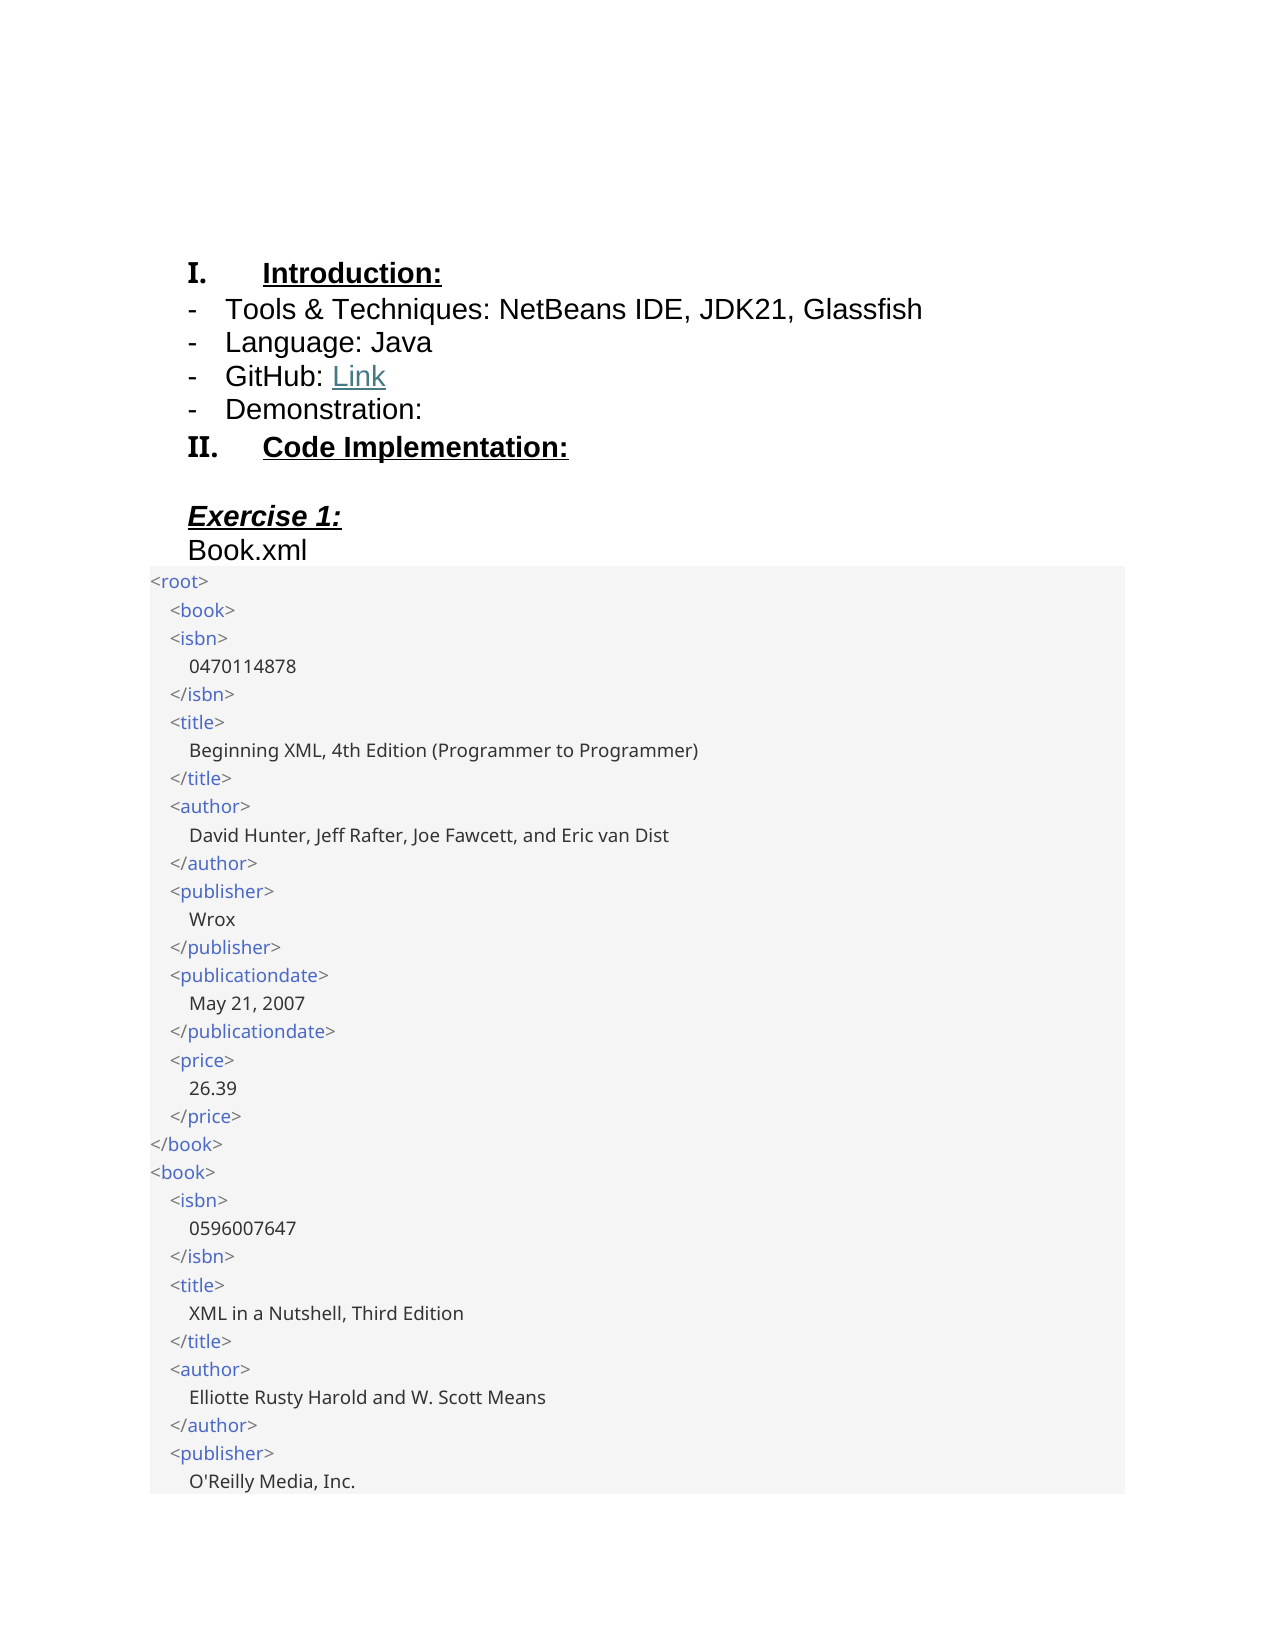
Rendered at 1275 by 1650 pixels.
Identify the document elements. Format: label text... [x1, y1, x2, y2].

text 0596007647 [150, 1213, 1125, 1241]
text David Hunter, Jeff Rafter, Joe Fawcett, and Eric van Dist [150, 819, 1125, 847]
text <author> [150, 791, 1125, 819]
text 0470114878 [150, 651, 1125, 679]
text <isbn> [150, 1185, 1125, 1213]
list Demonstration: [187, 392, 1125, 426]
list Tools & Techniques: NetBeans IDE, JDK21, Glassfish [187, 292, 1125, 325]
text </book> [150, 1129, 1125, 1157]
list GitHub: Link [187, 359, 1125, 392]
text <root> [150, 566, 1125, 594]
text Exercise 1: [187, 499, 1125, 533]
text <isbn> [150, 622, 1125, 651]
text O'Reilly Media, Inc. [150, 1466, 1125, 1494]
list Code Implementation: [187, 426, 1125, 466]
text </author> [150, 1410, 1125, 1438]
text <price> [150, 1044, 1125, 1072]
text XML in a Nutshell, Third Edition [150, 1297, 1125, 1326]
text </isbn> [150, 1241, 1125, 1269]
text </publicationdate> [150, 1016, 1125, 1044]
text </title> [150, 763, 1125, 791]
text 26.39 [150, 1072, 1125, 1101]
text </publisher> [150, 932, 1125, 960]
list Language: Java [187, 325, 1125, 359]
text Beginning XML, 4th Edition (Programmer to Programmer) [150, 735, 1125, 763]
text <title> [150, 707, 1125, 735]
text <publisher> [150, 1438, 1125, 1466]
list Introduction: [187, 252, 1125, 292]
text <publisher> [150, 876, 1125, 904]
text Wrox [150, 904, 1125, 932]
text May 21, 2007 [150, 988, 1125, 1016]
text </author> [150, 847, 1125, 876]
text <publicationdate> [150, 960, 1125, 988]
text Book.xml [187, 533, 1125, 566]
text <book> [150, 594, 1125, 622]
text </isbn> [150, 679, 1125, 707]
text </price> [150, 1101, 1125, 1129]
text <book> [150, 1157, 1125, 1185]
text Elliotte Rusty Harold and W. Scott Means [150, 1382, 1125, 1410]
text <title> [150, 1269, 1125, 1297]
text </title> [150, 1326, 1125, 1354]
text <author> [150, 1354, 1125, 1382]
